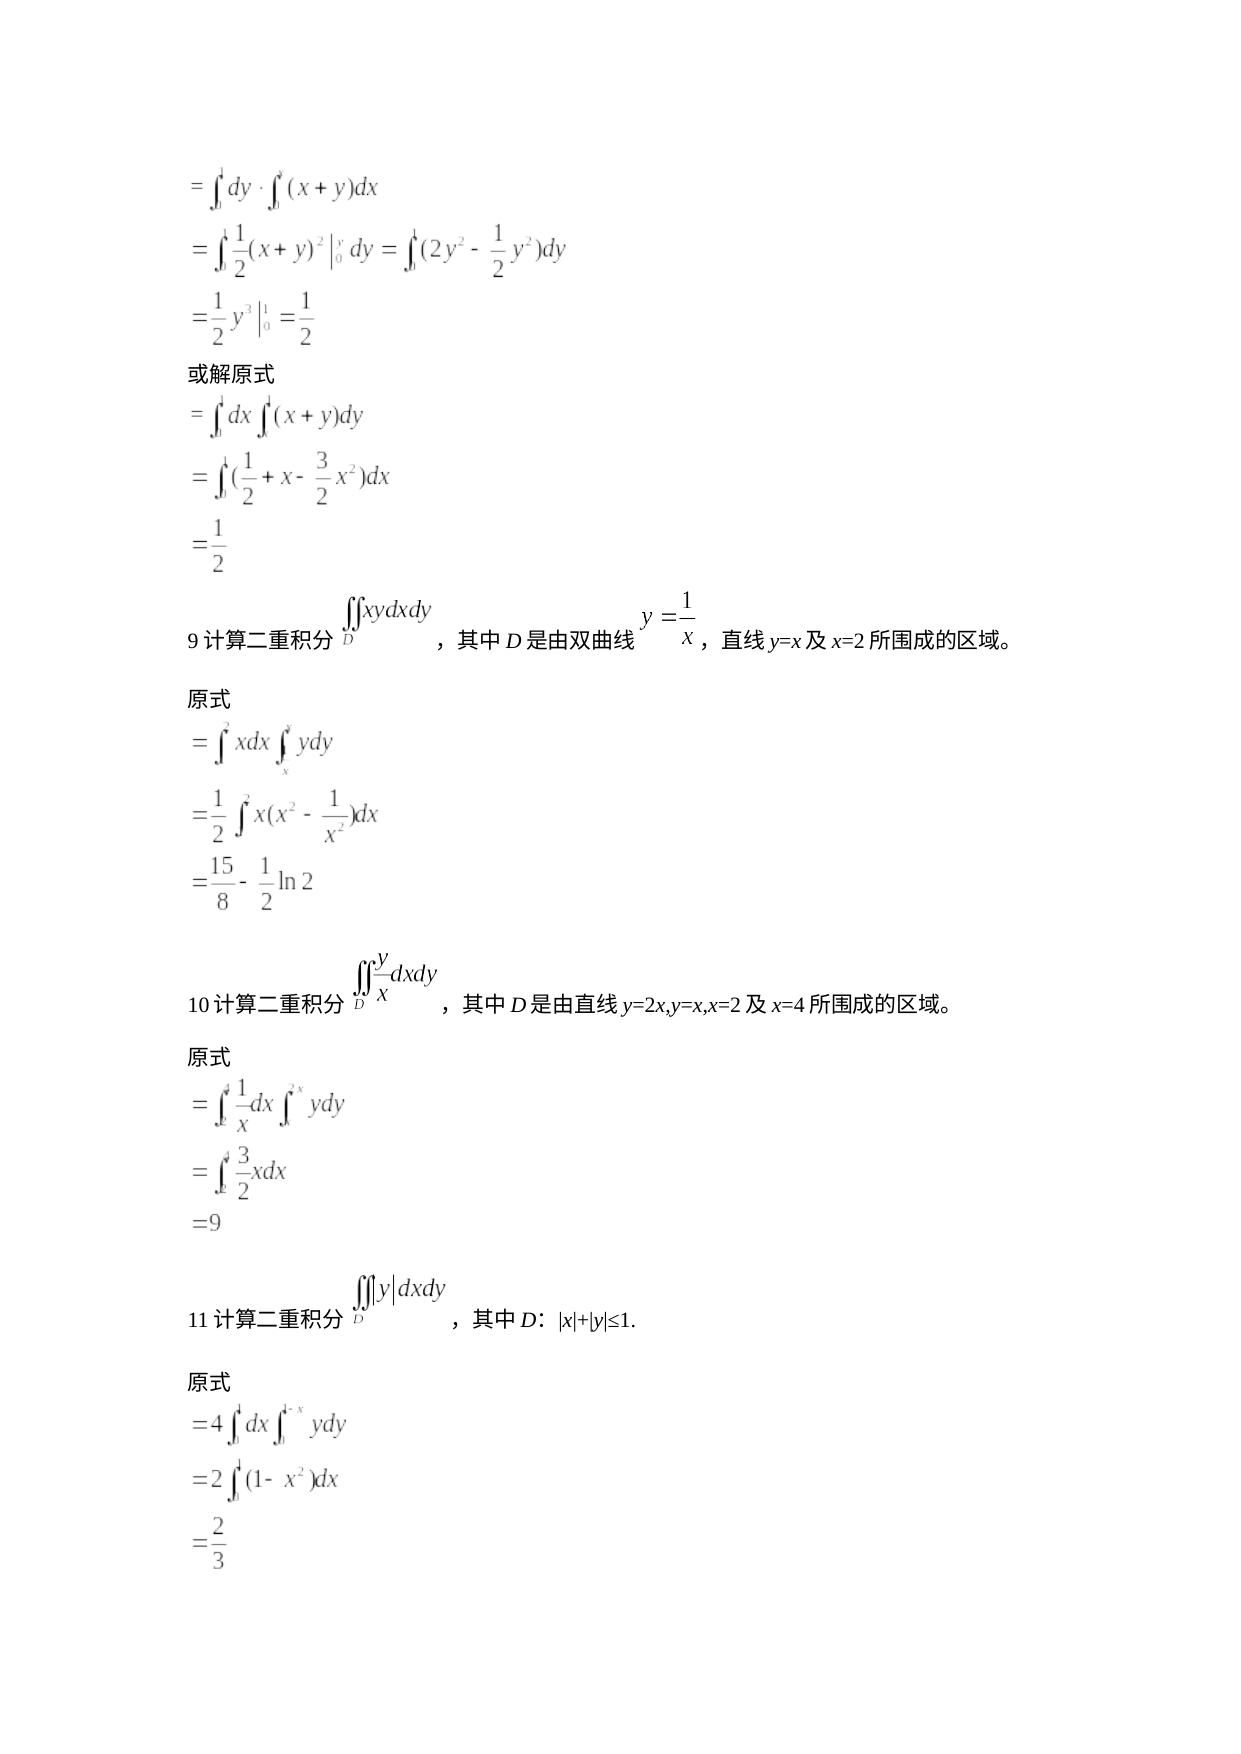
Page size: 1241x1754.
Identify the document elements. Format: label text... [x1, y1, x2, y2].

text 9计算二重积分，其中D是由双曲线，直线y=x及x=2所围成的区域。 [187, 584, 1053, 682]
text 原式 [187, 1039, 1053, 1072]
text 11计算二重积分，其中D：|x|+|y|≤1. [187, 1267, 1053, 1364]
text 或解原式 [187, 357, 1053, 389]
text 原式 [187, 682, 1053, 714]
text 10计算二重积分，其中D是由直线y=2x,y=x,x=2及x=4所围成的区域。 [187, 942, 1053, 1039]
text 原式 [187, 1364, 1053, 1397]
